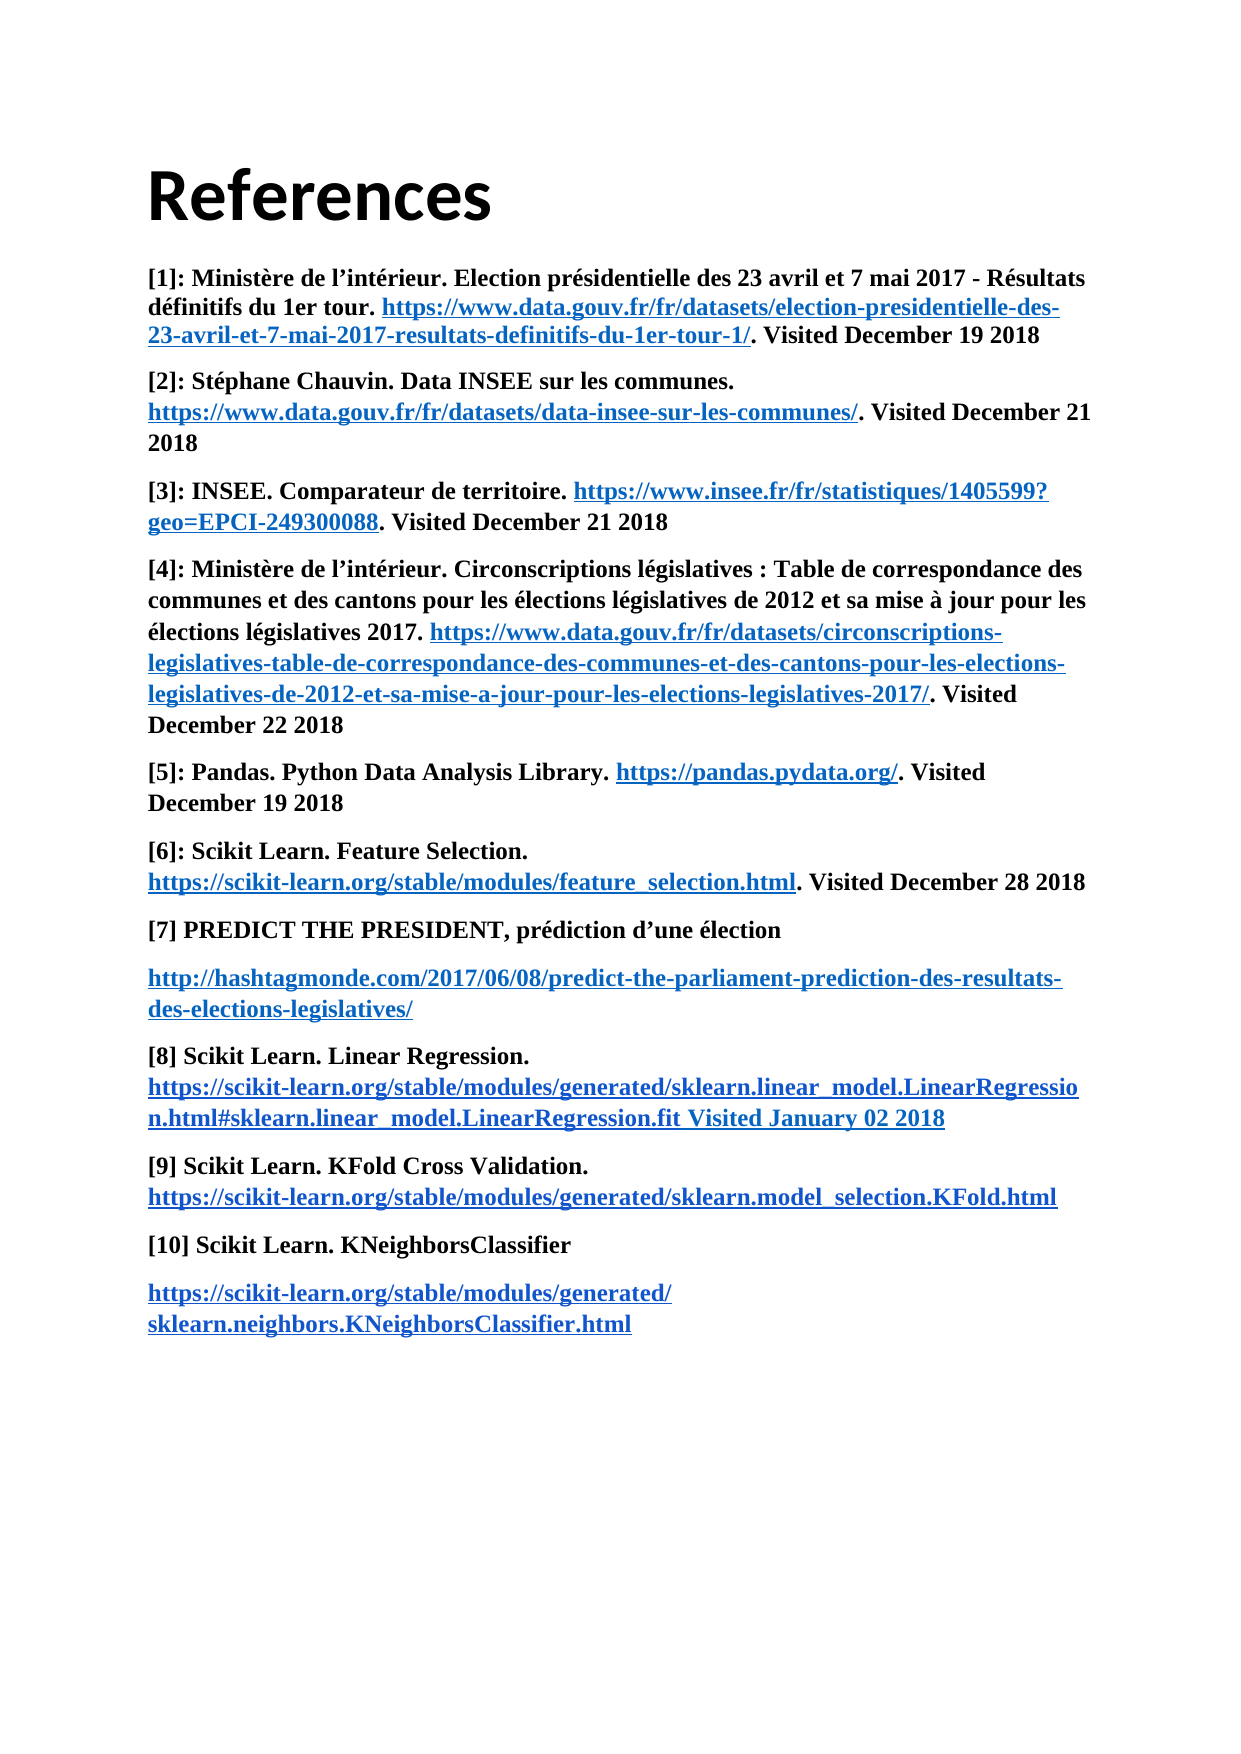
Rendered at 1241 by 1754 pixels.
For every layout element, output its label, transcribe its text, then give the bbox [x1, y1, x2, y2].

text [3]: INSEE. Comparateur de territoire. https://www.insee.fr/fr/statistiques/1405599?geo=EPCI-249300088. Visited December 21 2018 [148, 476, 1093, 536]
text [7] PREDICT THE PRESIDENT, prédiction d’une élection [148, 915, 1093, 944]
text [5]: Pandas. Python Data Analysis Library. https://pandas.pydata.org/. Visited December 19 2018 [148, 757, 1093, 817]
text [6]: Scikit Learn. Feature Selection. https://scikit-learn.org/stable/modules/feature_selection.html. Visited December 28 2018 [148, 836, 1093, 896]
text [10] Scikit Learn. KNeighborsClassifier [148, 1230, 1093, 1259]
subtitle [1]: Ministère de l’intérieur. Election présidentielle des 23 avril et 7 mai 2017 - Résultats définitifs du 1er tour. https://www.data.gouv.fr/fr/datasets/election-presidentielle-des-23-avril-et-7-mai-2017-resultats-definitifs-du-1er-tour-1/. Visited December 19 2018 [148, 263, 1093, 349]
text http://hashtagmonde.com/2017/06/08/predict-the-parliament-prediction-des-resultats-des-elections-legislatives/ [148, 963, 1093, 1022]
text [9] Scikit Learn. KFold Cross Validation. https://scikit-learn.org/stable/modules/generated/sklearn.model_selection.KFold.html [148, 1151, 1093, 1211]
text [4]: Ministère de l’intérieur. Circonscriptions législatives : Table de correspondance des communes et des cantons pour les élections législatives de 2012 et sa mise à jour pour les élections législatives 2017. https://www.data.gouv.fr/fr/datasets/circonscriptions-legislatives-table-de-correspondance-des-communes-et-des-cantons-pour-les-elections-legislatives-de-2012-et-sa-mise-a-jour-pour-les-elections-legislatives-2017/. Visited December 22 2018 [148, 554, 1093, 738]
text References [148, 148, 1093, 239]
text [2]: Stéphane Chauvin. Data INSEE sur les communes. https://www.data.gouv.fr/fr/datasets/data-insee-sur-les-communes/. Visited December 21 2018 [148, 366, 1093, 457]
text https://scikit-learn.org/stable/modules/generated/sklearn.neighbors.KNeighborsClassifier.html [148, 1278, 1093, 1337]
text [8] Scikit Learn. Linear Regression. https://scikit-learn.org/stable/modules/generated/sklearn.linear_model.LinearRegression.html#sklearn.linear_model.LinearRegression.fit Visited January 02 2018 [148, 1041, 1093, 1132]
